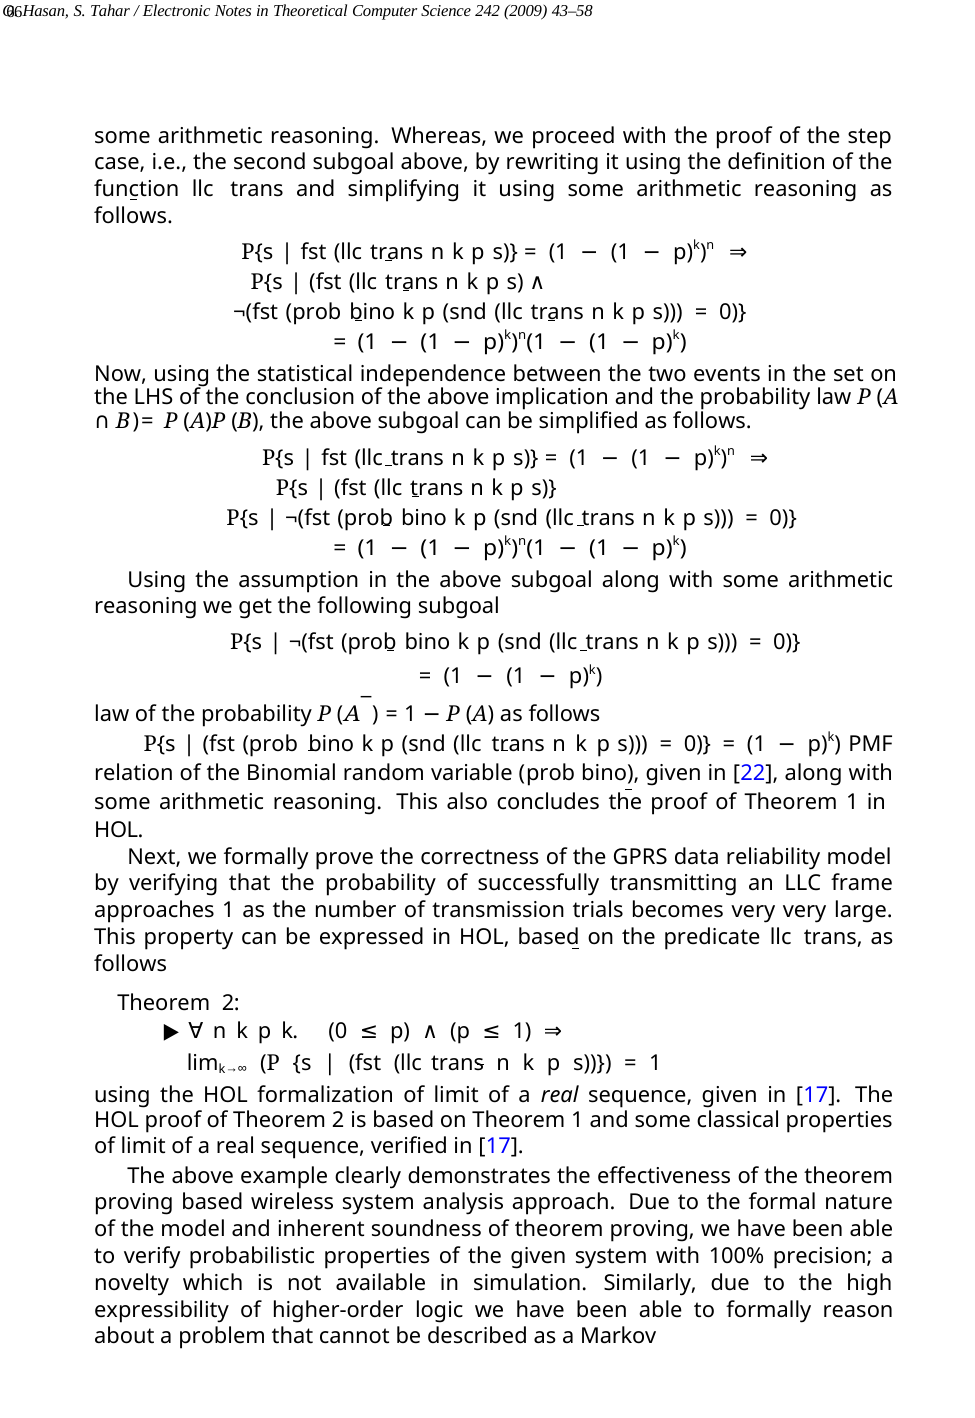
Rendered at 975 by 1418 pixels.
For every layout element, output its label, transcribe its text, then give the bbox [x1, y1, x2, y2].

text P{s | fst (llc trans n k p s)} = (1 − (1 − p)k)n ⇒ [241, 236, 910, 266]
text ¬(fst (prob bino k p (snd (llc trans n k p s))) = 0)} [233, 296, 910, 326]
text The above example clearly demonstrates the effectiveness of the theorem proving based wireless system analysis approach. Due to the formal nature of the model and inherent soundness of theorem proving, we have been able to verify probabilistic properties of the given system with 100% precision; a novelty which is not available in simulation. Similarly, due to the high expressibility of higher-order logic we have been able to formally reason about a problem that cannot be described as a Markov [94, 1162, 893, 1350]
text limk→∞ (P {s | (fst (llc trans n k p s))}) = 1 [187, 1045, 910, 1077]
text Next, we formally prove the correctness of the GPRS data reliability model by verifying that the probability of successfully transmitting an LLC frame approaches 1 as the number of transmission trials becomes very very large. This property can be expressed in HOL, based on the predicate llc trans, as follows [94, 843, 893, 977]
text ▶ ∀ n k p k. (0 ≤ p) ∧ (p ≤ 1) ⇒ [163, 1014, 910, 1045]
text law of the probability P (A¯)= 1 − P (A) as follows [94, 691, 910, 728]
text HOL. [94, 816, 910, 842]
text P{s | (fst (prob bino k p (snd (llc trans n k p s))) = 0)} = (1 − p)k) PMF relation of the Binomial random variable (prob bino), given in [22], along with some arithmetic reasoning. This also concludes the proof of Theorem 1 in [94, 728, 893, 816]
text P{s | (fst (llc trans n k p s)} [71, 472, 762, 501]
text P{s | ¬(fst (prob bino k p (snd (llc trans n k p s))) = 0)} [134, 502, 889, 531]
text some arithmetic reasoning. Whereas, we proceed with the proof of the step case, i.e., the second subgoal above, by rewriting it using the definition of the function llc trans and simplifying it using some arithmetic reasoning as follows. [94, 122, 893, 230]
text using the HOL formalization of limit of a real sequence, given in [17]. The HOL proof of Theorem 2 is based on Theorem 1 and some classical properties of limit of a real sequence, verified in [17]. [94, 1081, 893, 1160]
text Now, using the statistical independence between the two events in the set on the LHS of the conclusion of the above implication and the probability law P (A ∩ B)= P (A)P (B), the above subgoal can be simplified as follows. [94, 362, 899, 435]
text P{s | fst (llc trans n k p s)} = (1 − (1 − p)k)n ⇒ [120, 442, 910, 472]
text P{s | ¬(fst (prob bino k p (snd (llc trans n k p s))) = 0)} [120, 626, 910, 656]
text = (1 − (1 − p)k) [419, 656, 910, 691]
text P{s | (fst (llc trans n k p s) ∧ [250, 266, 910, 296]
text = (1 − (1 − p)k)n(1 − (1 − p)k) [333, 326, 910, 356]
text Using the assumption in the above subgoal along with some arithmetic reasoning we get the following subgoal [94, 566, 893, 620]
text = (1 − (1 − p)k)n(1 − (1 − p)k) [333, 532, 910, 561]
text Theorem 2: [117, 994, 910, 1014]
